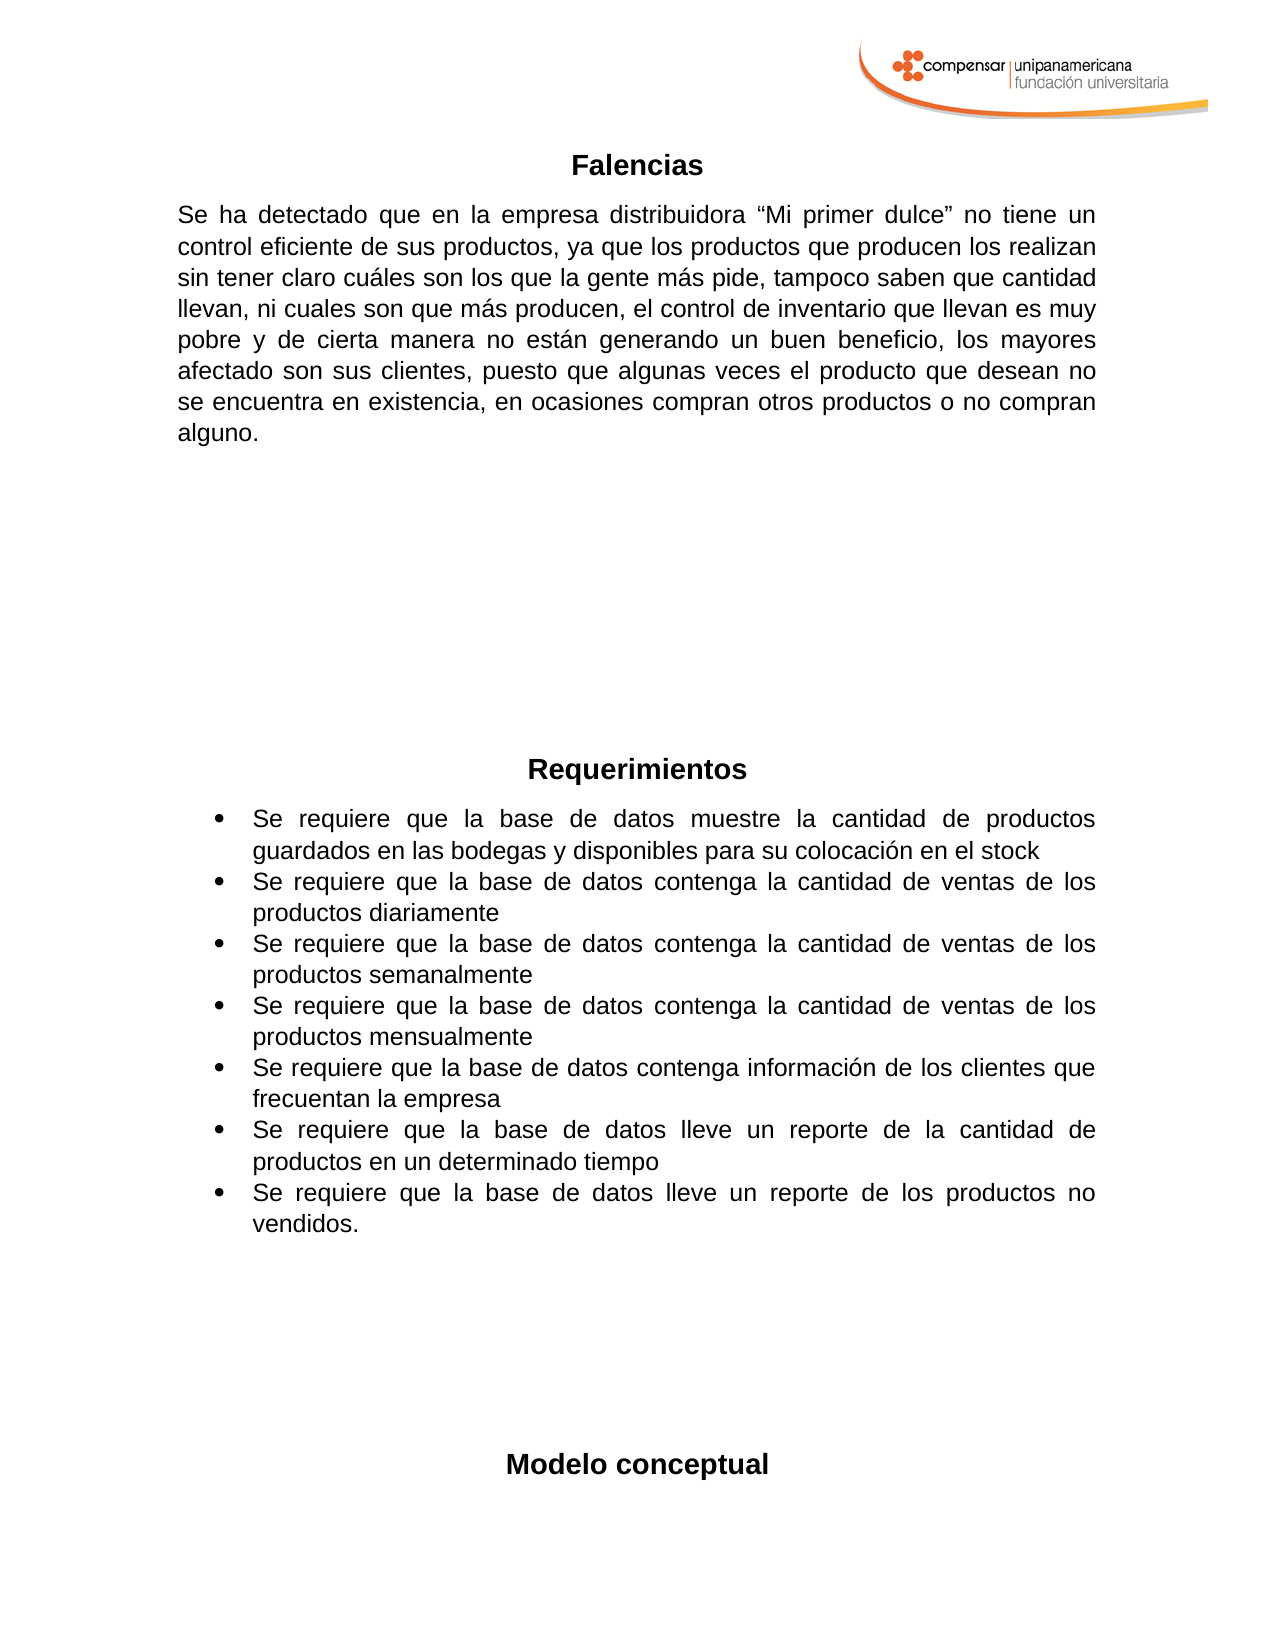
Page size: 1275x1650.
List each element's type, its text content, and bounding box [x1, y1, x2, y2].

picture [848, 37, 1208, 119]
text Requerimientos [177, 752, 1098, 785]
text Falencias [177, 148, 1098, 181]
list Se requiere que la base de datos contenga información de los clientes que frecuentan la empresa [215, 1053, 1098, 1113]
list Se requiere que la base de datos contenga la cantidad de ventas de los productos mensualmente [215, 991, 1098, 1051]
list Se requiere que la base de datos contenga la cantidad de ventas de los productos semanalmente [215, 929, 1098, 989]
list Se requiere que la base de datos lleve un reporte de los productos no vendidos. [215, 1178, 1098, 1237]
list Se requiere que la base de datos muestre la cantidad de productos guardados en las bodegas y disponibles para su colocación en el stock [215, 804, 1098, 864]
list Se requiere que la base de datos lleve un reporte de la cantidad de productos en un determinado tiempo [215, 1115, 1098, 1175]
text Se ha detectado que en la empresa distribuidora “Mi primer dulce” no tiene un control eficiente de sus productos, ya que los productos que producen los realizan sin tener claro cuáles son los que la gente más pide, tampoco saben que cantidad llevan, ni cuales son que más producen, el control de inventario que llevan es muy pobre y de cierta manera no están generando un buen beneficio, los mayores afectado son sus clientes, puesto que algunas veces el producto que desean no se encuentra en existencia, en ocasiones compran otros productos o no compran alguno. [177, 200, 1098, 446]
text Modelo conceptual [177, 1447, 1098, 1481]
list Se requiere que la base de datos contenga la cantidad de ventas de los productos diariamente [215, 867, 1098, 927]
